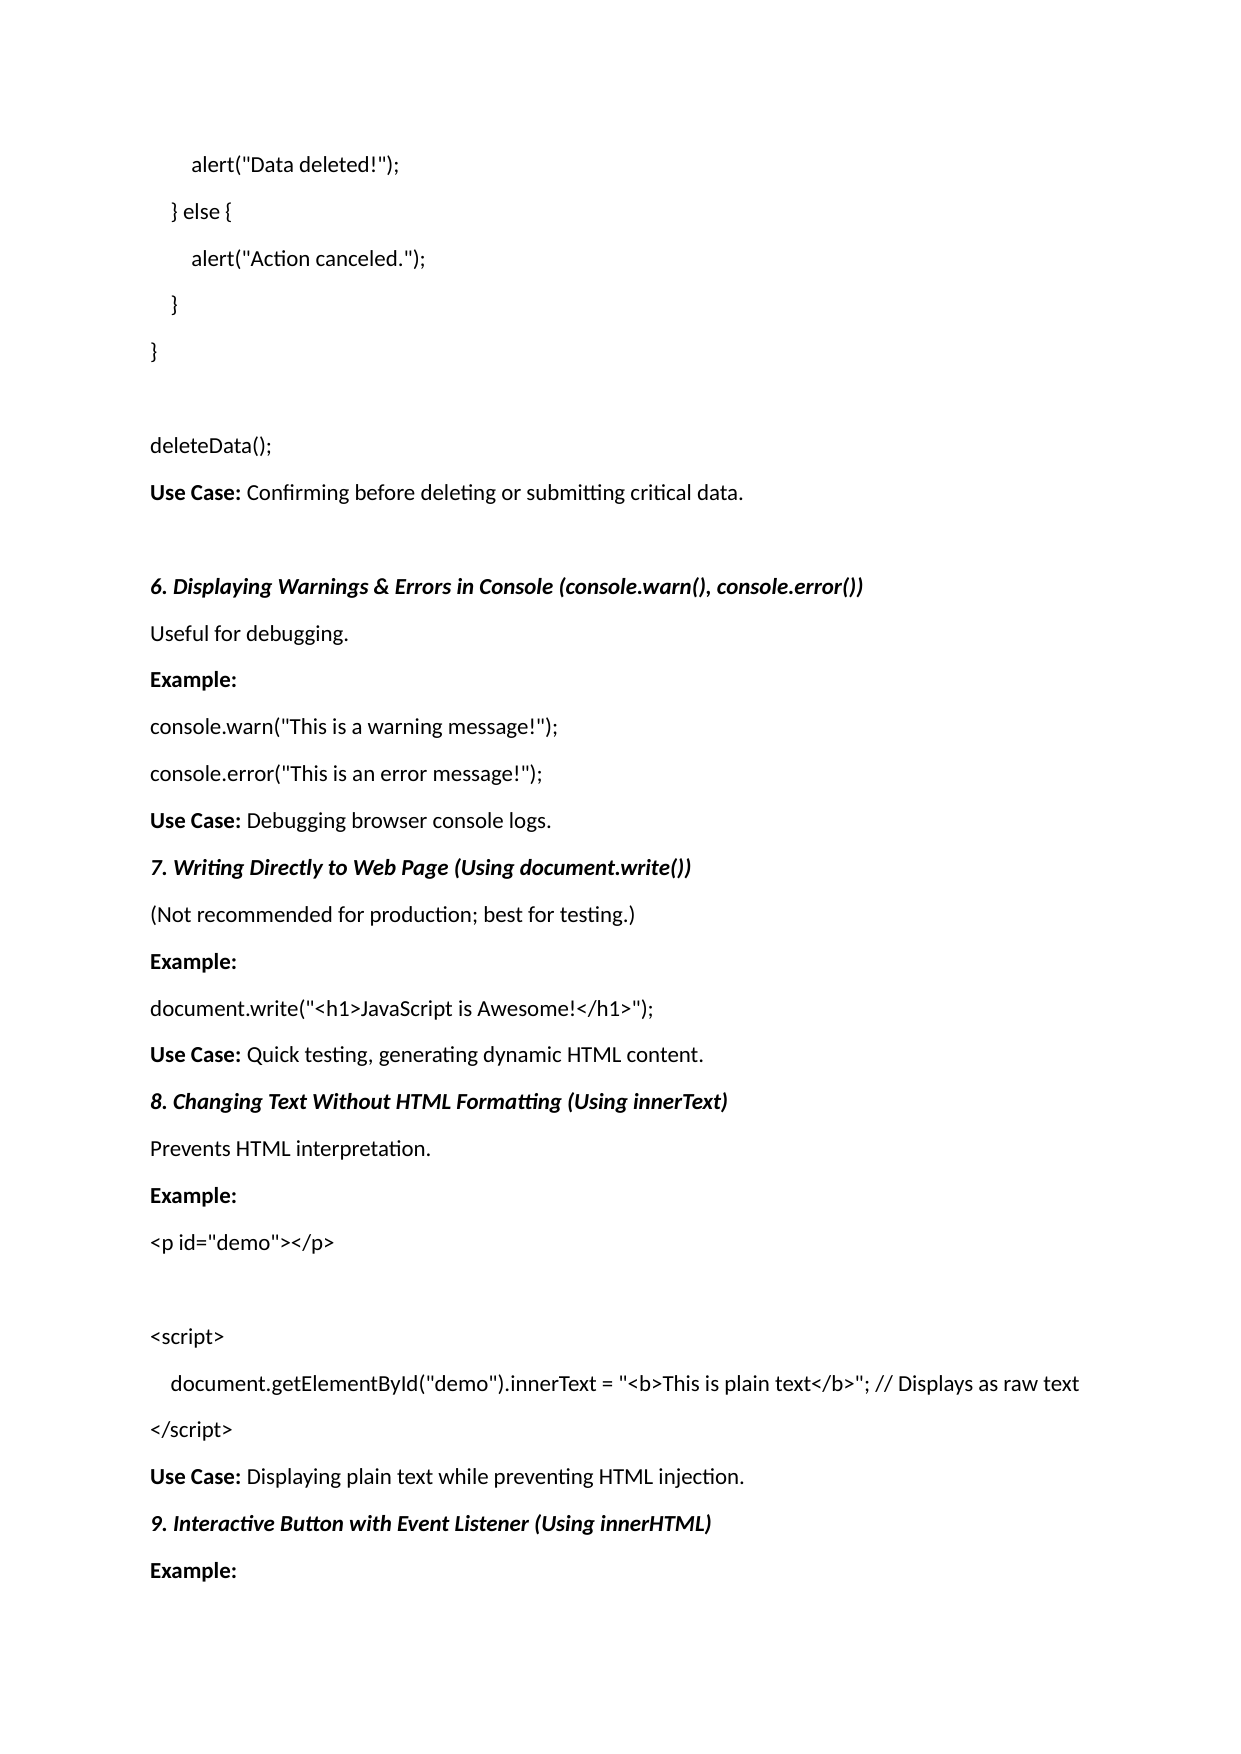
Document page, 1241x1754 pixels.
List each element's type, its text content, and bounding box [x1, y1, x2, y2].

text Useful for debugging. [150, 619, 1090, 647]
text 9. Interactive Button with Event Listener (Using innerHTML) [150, 1509, 1090, 1537]
text Example: [150, 947, 1090, 975]
text Use Case: Debugging browser console logs. [150, 806, 1090, 834]
text alert("Data deleted!"); [150, 150, 1090, 178]
text Use Case: Confirming before deleting or submitting critical data. [150, 478, 1090, 506]
text Use Case: Displaying plain text while preventing HTML injection. [150, 1462, 1090, 1491]
text console.error("This is an error message!"); [150, 759, 1090, 787]
text <script> [150, 1322, 1090, 1350]
text deleteData(); [150, 431, 1090, 459]
text } [150, 291, 1090, 319]
text console.warn("This is a warning message!"); [150, 712, 1090, 741]
text alert("Action canceled."); [150, 244, 1090, 272]
text 7. Writing Directly to Web Page (Using document.write()) [150, 853, 1090, 881]
text Use Case: Quick testing, generating dynamic HTML content. [150, 1041, 1090, 1069]
text } else { [150, 197, 1090, 225]
text </script> [150, 1416, 1090, 1444]
text 8. Changing Text Without HTML Formatting (Using innerText) [150, 1087, 1090, 1116]
text document.getElementById("demo").innerText = "<b>This is plain text</b>"; // Displays as raw text [150, 1369, 1090, 1397]
text Example: [150, 666, 1090, 694]
text (Not recommended for production; best for testing.) [150, 900, 1090, 928]
text } [150, 337, 1090, 366]
text 6. Displaying Warnings & Errors in Console (console.warn(), console.error()) [150, 572, 1090, 600]
text Example: [150, 1181, 1090, 1209]
text Prevents HTML interpretation. [150, 1134, 1090, 1162]
text document.write("<h1>JavaScript is Awesome!</h1>"); [150, 994, 1090, 1022]
text Example: [150, 1556, 1090, 1584]
text <p id="demo"></p> [150, 1228, 1090, 1256]
